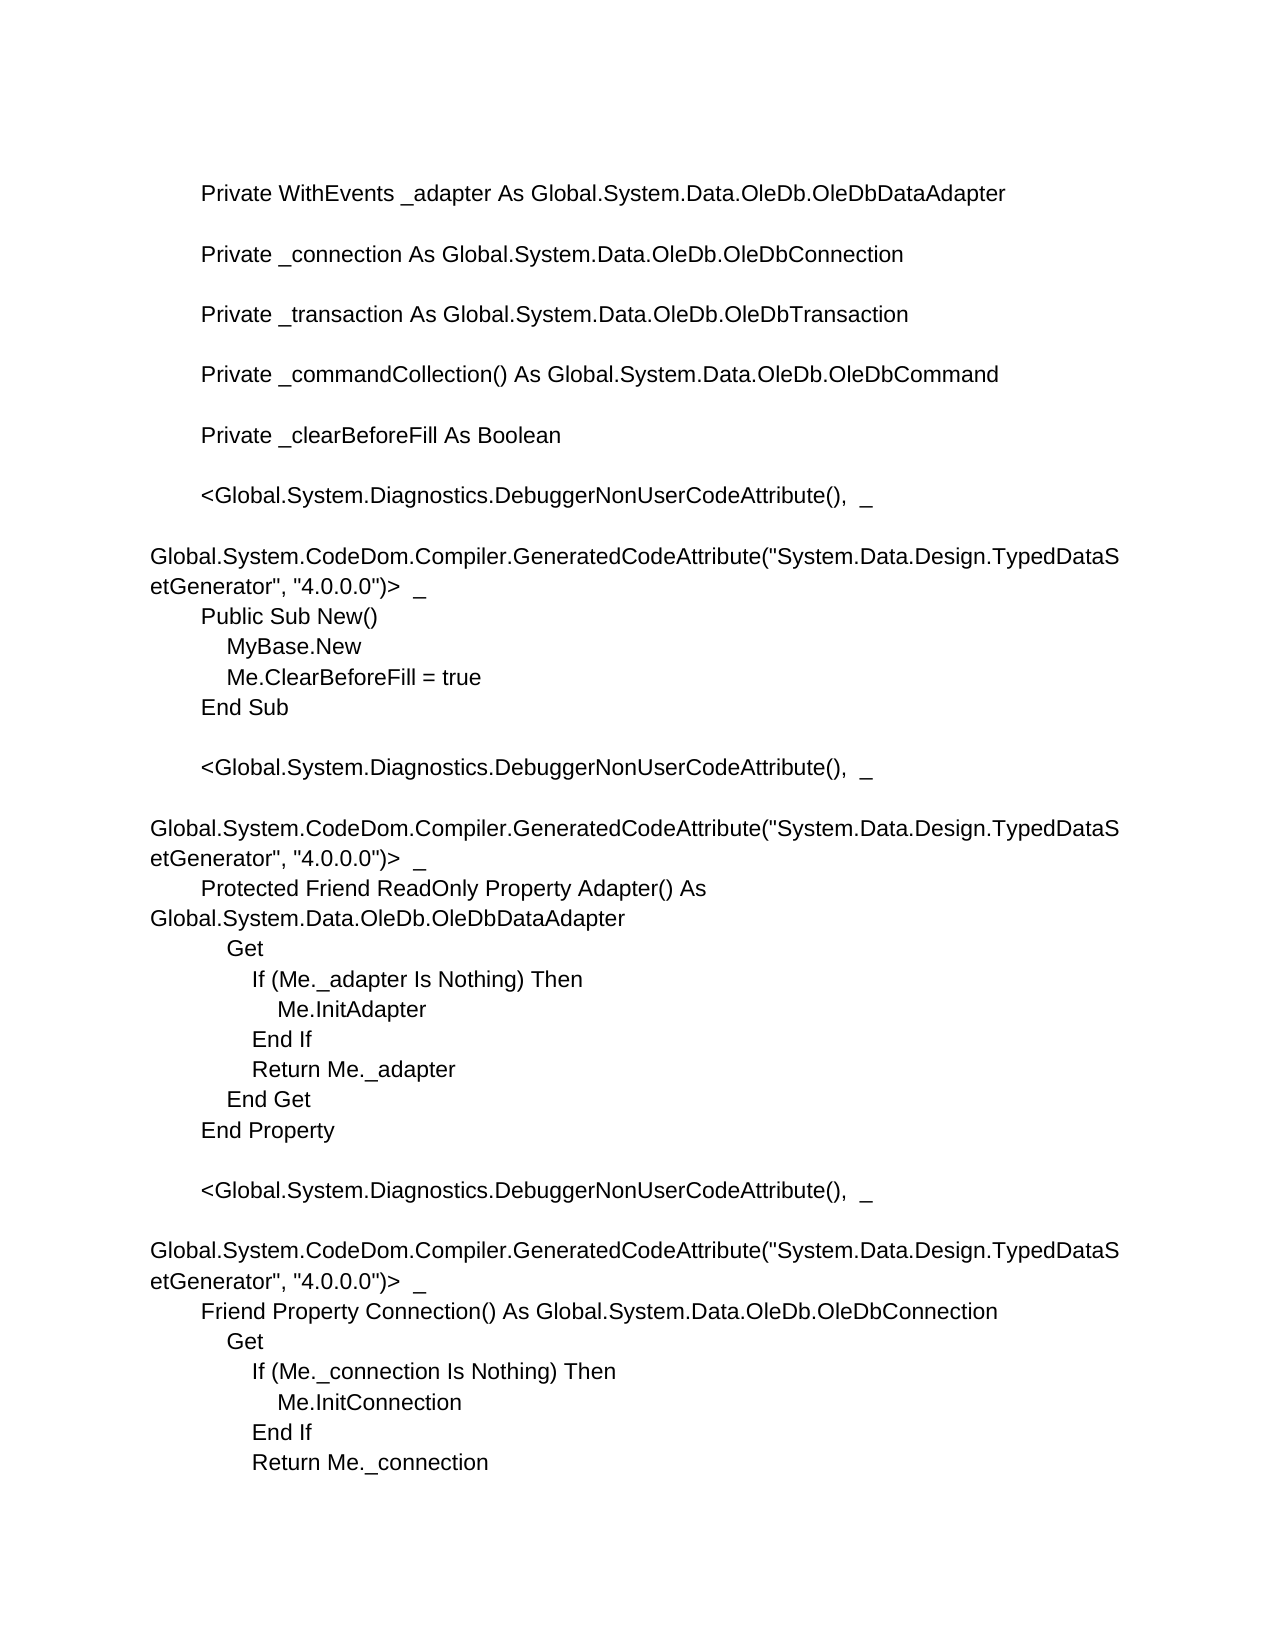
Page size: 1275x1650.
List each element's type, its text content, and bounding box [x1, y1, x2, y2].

text Get [150, 1328, 1125, 1354]
text Global.System.CodeDom.Compiler.GeneratedCodeAttribute("System.Data.Design.TypedDataSetGenerator", "4.0.0.0")> _ [150, 784, 1125, 871]
text Global.System.CodeDom.Compiler.GeneratedCodeAttribute("System.Data.Design.TypedDataSetGenerator", "4.0.0.0")> _ [150, 1207, 1125, 1294]
text End Sub [150, 694, 1125, 720]
text Protected Friend ReadOnly Property Adapter() As Global.System.Data.OleDb.OleDbDataAdapter [150, 875, 1125, 932]
text Global.System.CodeDom.Compiler.GeneratedCodeAttribute("System.Data.Design.TypedDataSetGenerator", "4.0.0.0")> _ [150, 512, 1125, 599]
text MyBase.New [150, 633, 1125, 660]
text End If [150, 1419, 1125, 1445]
text End Property [150, 1117, 1125, 1143]
text Private WithEvents _adapter As Global.System.Data.OleDb.OleDbDataAdapter [150, 180, 1125, 207]
text Public Sub New() [150, 603, 1125, 629]
text <Global.System.Diagnostics.DebuggerNonUserCodeAttribute(), _ [150, 1177, 1125, 1203]
text Friend Property Connection() As Global.System.Data.OleDb.OleDbConnection [150, 1298, 1125, 1324]
text Return Me._adapter [150, 1056, 1125, 1083]
text If (Me._connection Is Nothing) Then [150, 1358, 1125, 1385]
text Private _clearBeforeFill As Boolean [150, 422, 1125, 448]
text End If [150, 1026, 1125, 1052]
text Private _transaction As Global.System.Data.OleDb.OleDbTransaction [150, 301, 1125, 327]
text <Global.System.Diagnostics.DebuggerNonUserCodeAttribute(), _ [150, 482, 1125, 509]
text Private _connection As Global.System.Data.OleDb.OleDbConnection [150, 241, 1125, 267]
text Me.InitAdapter [150, 996, 1125, 1022]
text Get [150, 935, 1125, 962]
text <Global.System.Diagnostics.DebuggerNonUserCodeAttribute(), _ [150, 754, 1125, 781]
text Return Me._connection [150, 1449, 1125, 1475]
text Private _commandCollection() As Global.System.Data.OleDb.OleDbCommand [150, 361, 1125, 388]
text Me.InitConnection [150, 1388, 1125, 1415]
text Me.ClearBeforeFill = true [150, 663, 1125, 690]
text End Get [150, 1086, 1125, 1113]
text If (Me._adapter Is Nothing) Then [150, 966, 1125, 992]
